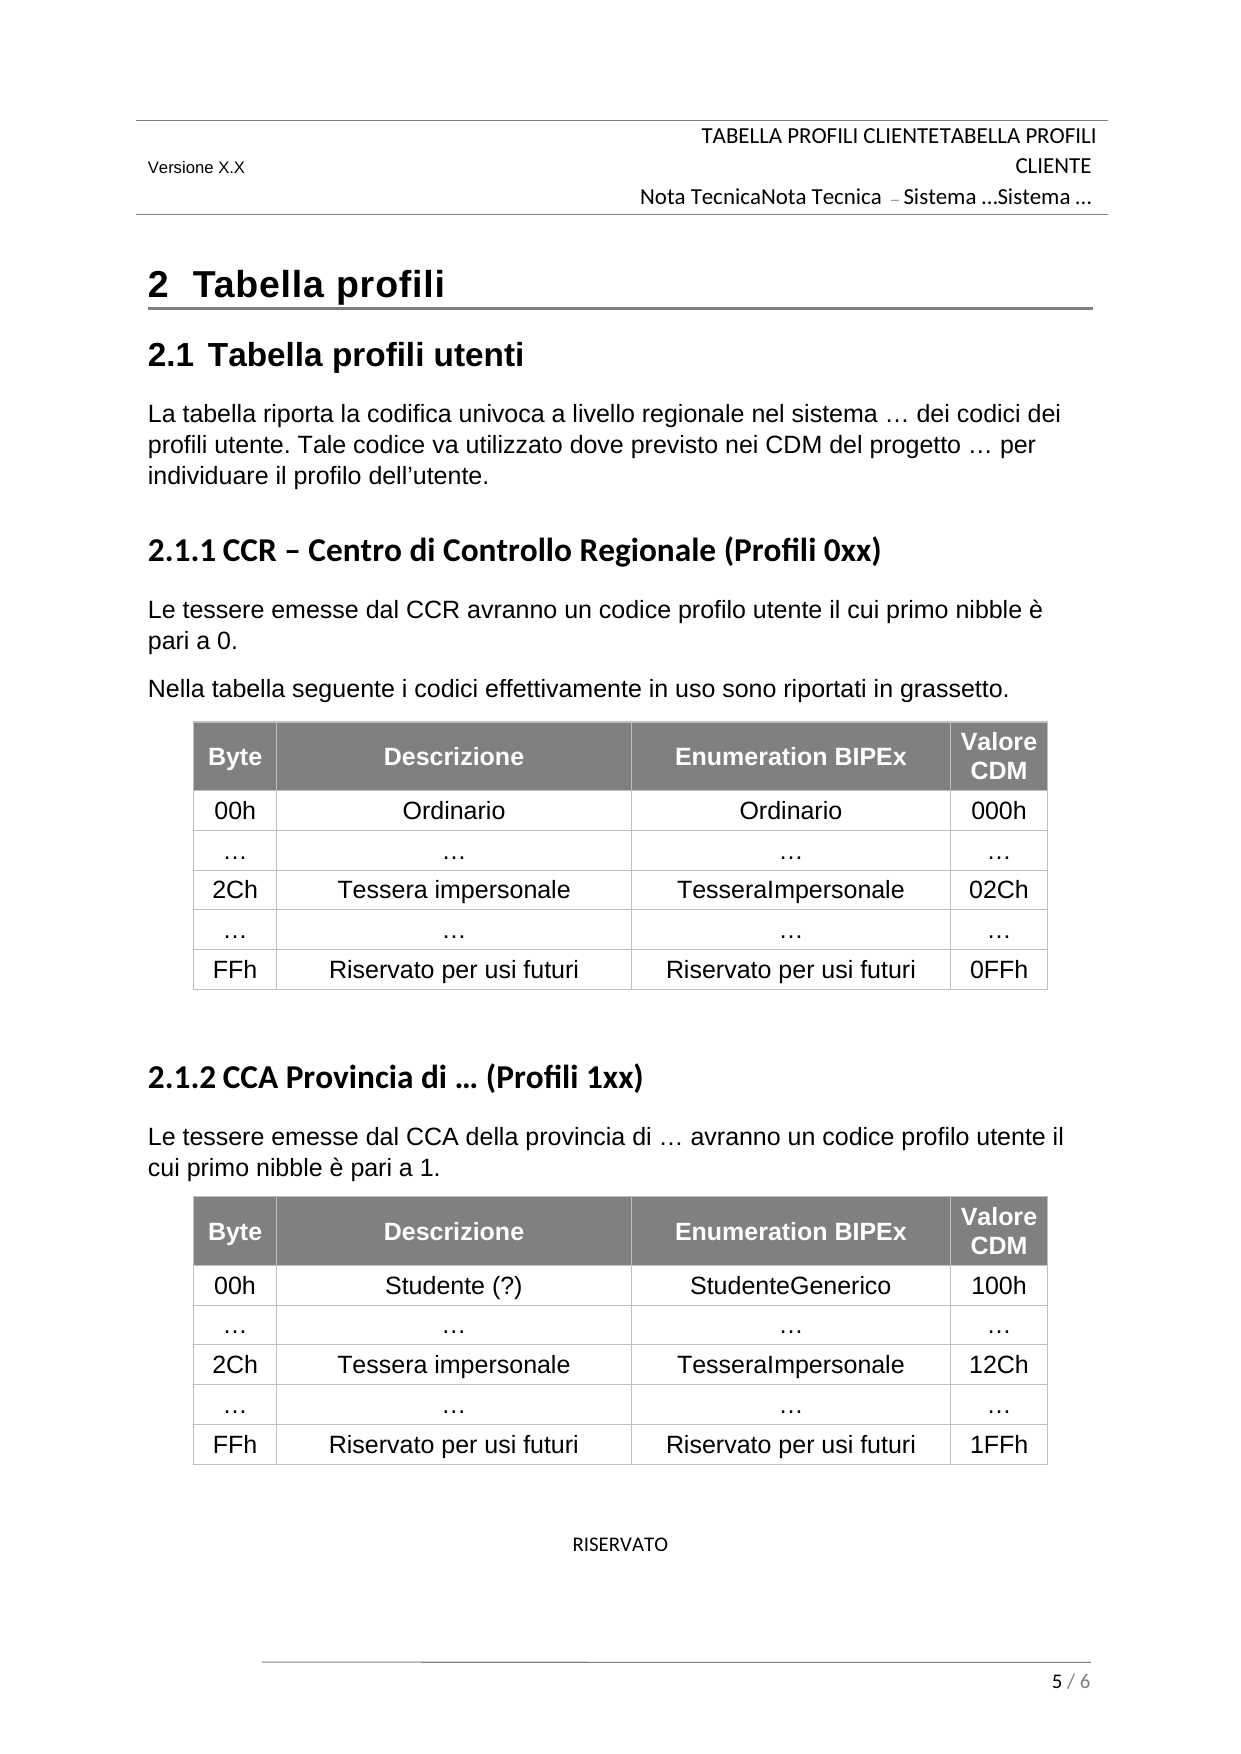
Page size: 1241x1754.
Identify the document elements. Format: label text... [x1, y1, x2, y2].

table_cell … [277, 1385, 631, 1424]
table_cell … [951, 1385, 1047, 1424]
table_cell 02Ch [951, 871, 1047, 909]
table_cell Tessera impersonale [277, 1345, 631, 1384]
text Le tessere emesse dal CCA della provincia di … avranno un codice profilo utente il cui primo nibble è pari a 1. [148, 1122, 1093, 1181]
table_header Byte [194, 723, 276, 790]
table_cell Riservato per usi futuri [277, 1425, 631, 1464]
table_cell Riservato per usi futuri [632, 1425, 950, 1464]
text CCR – Centro di Controllo Regionale (Profili 0xx) [148, 529, 1093, 570]
table_cell StudenteGenerico [632, 1266, 950, 1304]
table_cell 100h [951, 1266, 1047, 1304]
table_cell … [951, 831, 1047, 869]
table_header Valore CDM [951, 723, 1047, 790]
table_cell TesseraImpersonale [632, 1345, 950, 1384]
text Tabella profili [148, 262, 1093, 307]
table_cell … [951, 910, 1047, 949]
table_header Valore CDM [951, 1197, 1047, 1265]
text CCA Provincia di … (Profili 1xx) [148, 1056, 1093, 1097]
table_header Byte [194, 1197, 276, 1265]
table_cell Riservato per usi futuri [277, 950, 631, 989]
text Nella tabella seguente i codici effettivamente in uso sono riportati in grassetto. [148, 674, 1093, 702]
text La tabella riporta la codifica univoca a livello regionale nel sistema … dei codici dei profili utente. Tale codice va utilizzato dove previsto nei CDM del progetto … per individuare il profilo dell’utente. [148, 398, 1093, 489]
table_cell 00h [194, 1266, 276, 1304]
table_cell … [194, 1306, 276, 1344]
text Le tessere emesse dal CCR avranno un codice profilo utente il cui primo nibble è pari a 0. [148, 595, 1093, 655]
table_cell … [632, 831, 950, 869]
table_header Descrizione [277, 723, 631, 790]
table_cell 1FFh [951, 1425, 1047, 1464]
table_cell FFh [194, 1425, 276, 1464]
table_cell Ordinario [277, 791, 631, 830]
table_cell 12Ch [951, 1345, 1047, 1384]
table_cell 0FFh [951, 950, 1047, 989]
table_cell 00h [194, 791, 276, 830]
table_header Enumeration BIPEx [632, 1197, 950, 1265]
table_cell 2Ch [194, 871, 276, 909]
table_cell … [632, 1385, 950, 1424]
table_cell … [194, 1385, 276, 1424]
table_cell FFh [194, 950, 276, 989]
table_header Descrizione [277, 1197, 631, 1265]
table_cell … [277, 831, 631, 869]
table_cell Tessera impersonale [277, 871, 631, 909]
table_cell … [632, 910, 950, 949]
table_cell … [951, 1306, 1047, 1344]
table_cell … [277, 910, 631, 949]
table_cell Ordinario [632, 791, 950, 830]
table_cell … [632, 1306, 950, 1344]
table_cell Studente (?) [277, 1266, 631, 1304]
text Tabella profili utenti [148, 335, 1093, 373]
table_cell 2Ch [194, 1345, 276, 1384]
table_cell … [194, 831, 276, 869]
table_cell TesseraImpersonale [632, 871, 950, 909]
table_cell Riservato per usi futuri [632, 950, 950, 989]
table_cell … [277, 1306, 631, 1344]
table_cell … [194, 910, 276, 949]
table_cell 000h [951, 791, 1047, 830]
table_header Enumeration BIPEx [632, 723, 950, 790]
